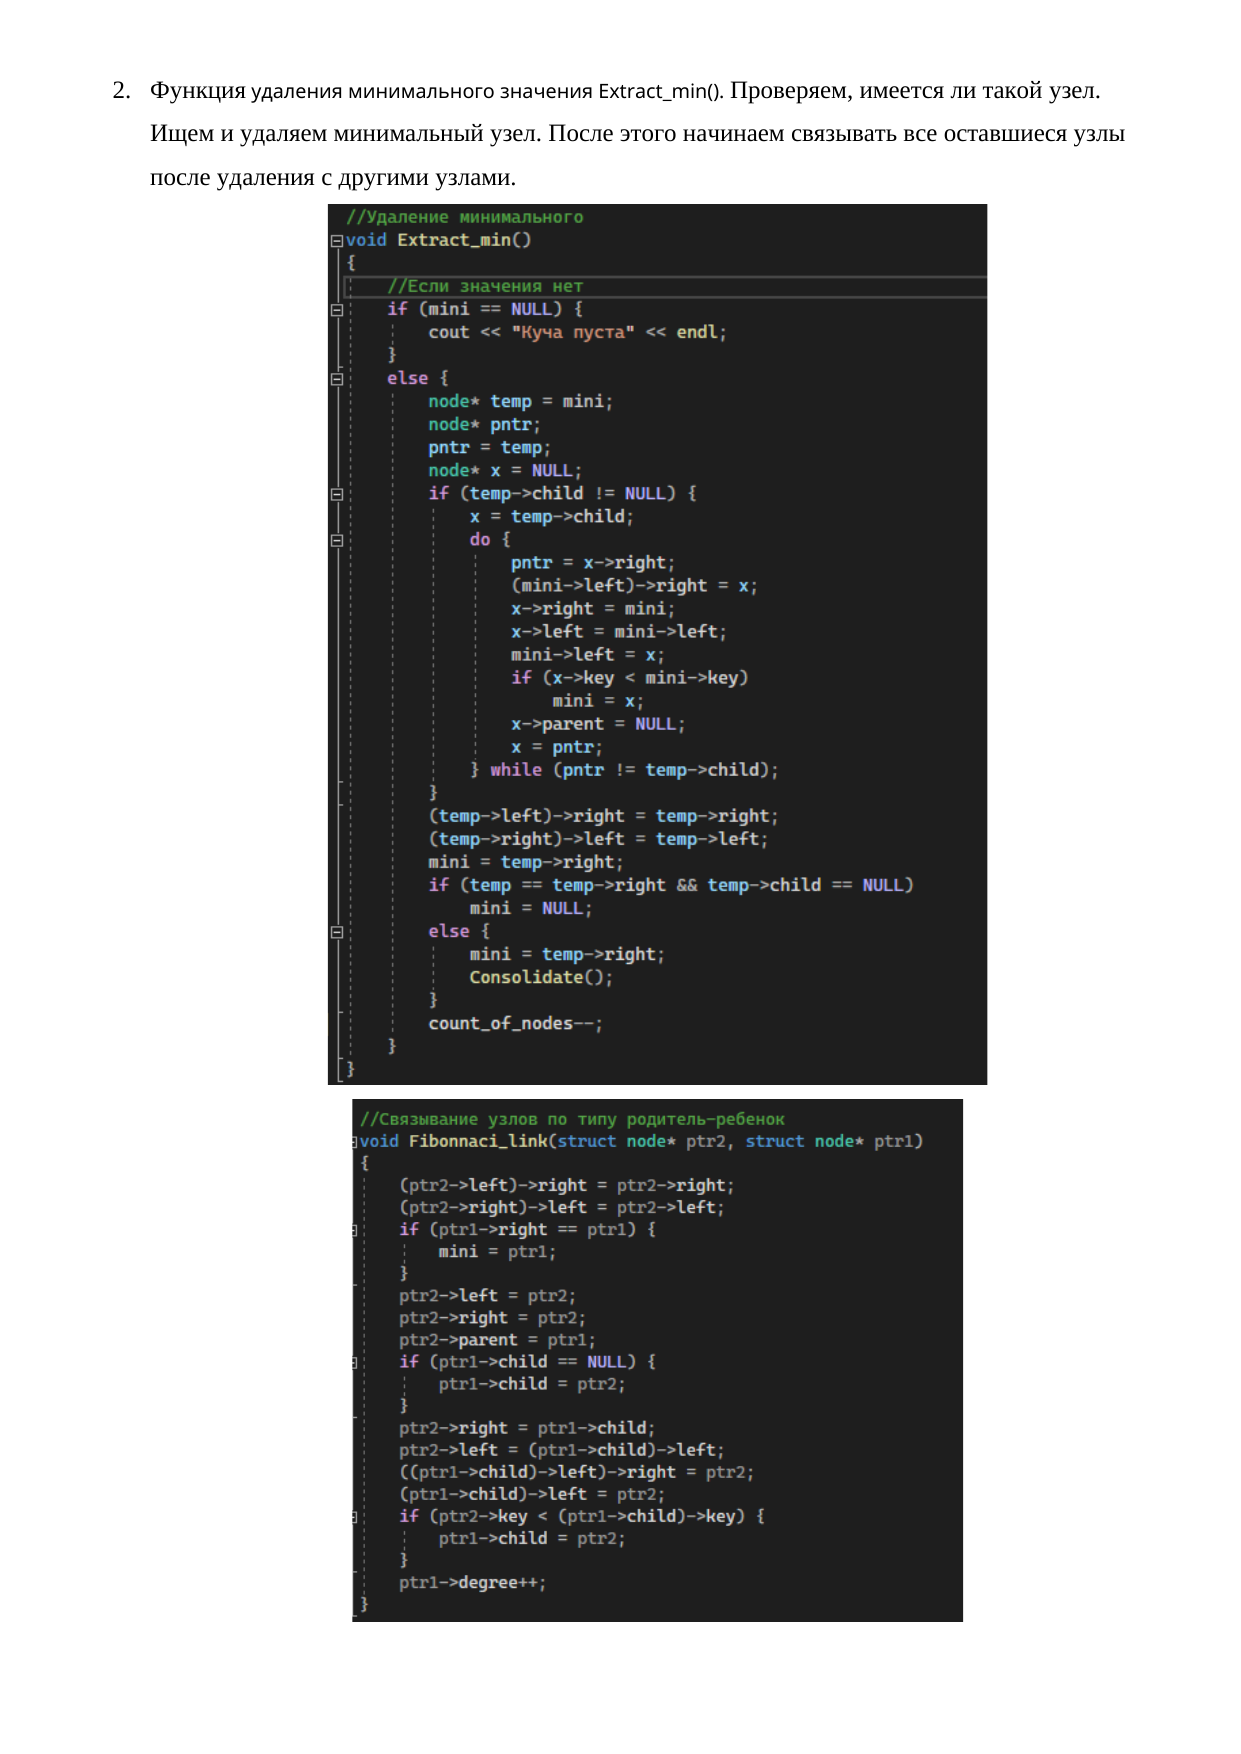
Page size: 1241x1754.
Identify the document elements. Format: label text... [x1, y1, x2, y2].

picture [327, 204, 988, 1085]
picture [352, 1099, 964, 1622]
list Функция удаления минимального значения Extract_min(). Проверяем, имеется ли такой узел. Ищем и удаляем минимальный узел. После этого начинаем связывать все оставшиеся узлы после удаления с другими узлами. [112, 75, 1165, 190]
